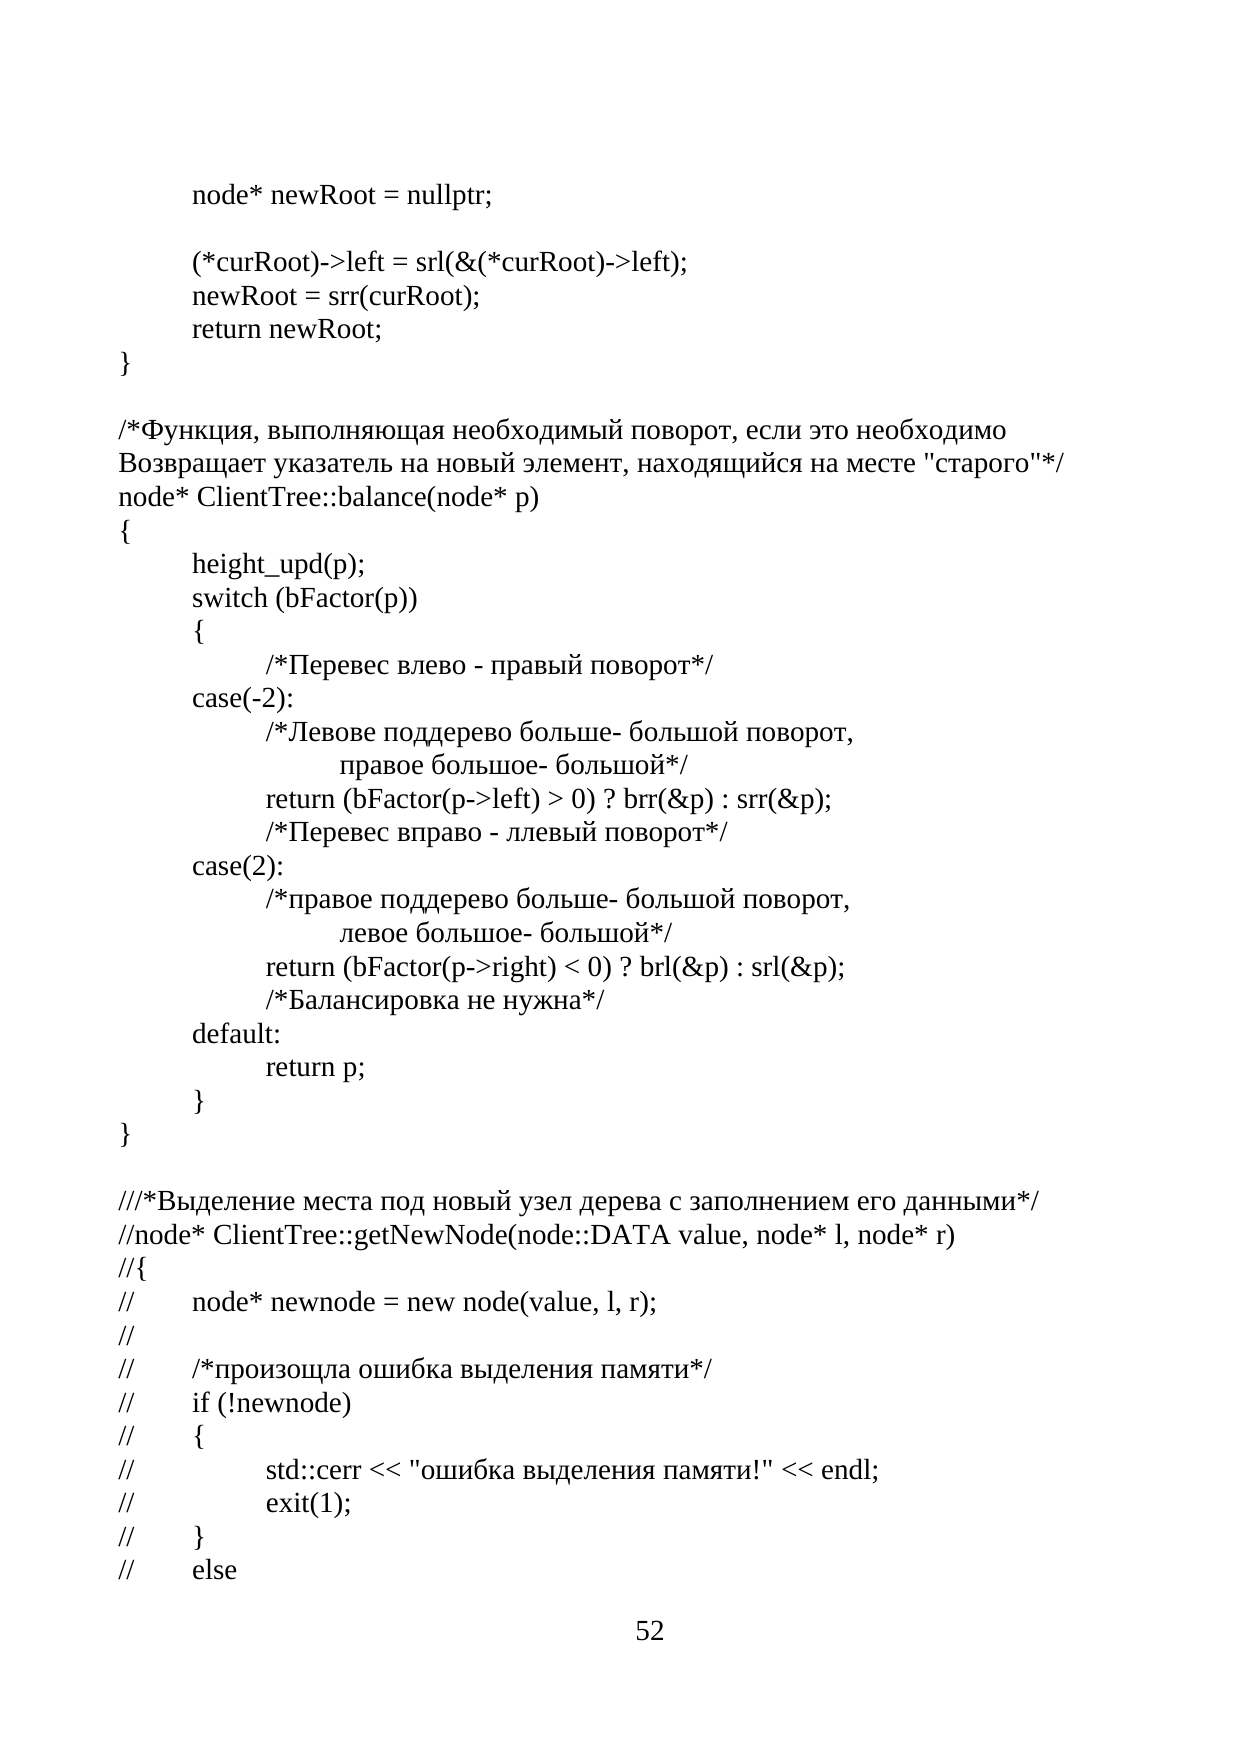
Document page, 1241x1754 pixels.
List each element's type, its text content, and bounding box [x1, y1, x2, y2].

text } [118, 1116, 1181, 1150]
text return newRoot; [118, 311, 1181, 345]
text return p; [118, 1049, 1181, 1083]
text (*curRoot)->left = srl(&(*curRoot)->left); [118, 244, 1181, 278]
text return (bFactor(p->left) > 0) ? brr(&p) : srr(&p); [118, 781, 1181, 814]
text { [118, 513, 1181, 546]
text // /*произощла ошибка выделения памяти*/ [118, 1351, 1181, 1385]
text case(-2): [118, 680, 1181, 714]
text } [118, 345, 1181, 378]
text ///*Выделение места под новый узел дерева с заполнением его данными*/ [118, 1183, 1181, 1217]
text правое большое- большой*/ [118, 747, 1181, 781]
text /*правое поддерево больше- большой поворот, [118, 882, 1181, 915]
text height_upd(p); [118, 546, 1181, 580]
text // std::cerr << "ошибка выделения памяти!" << endl; [118, 1452, 1181, 1485]
text Возвращает указатель на новый элемент, находящийся на месте "старого"*/ [118, 446, 1181, 479]
text /*Балансировка не нужна*/ [118, 982, 1181, 1016]
text node* ClientTree::balance(node* p) [118, 479, 1181, 513]
text /*Перевес влево - правый поворот*/ [118, 647, 1181, 680]
text // { [118, 1418, 1181, 1452]
text // } [118, 1519, 1181, 1552]
text } [118, 1083, 1181, 1116]
text case(2): [118, 848, 1181, 882]
text /*Перевес вправо - ллевый поворот*/ [118, 814, 1181, 848]
text // if (!newnode) [118, 1385, 1181, 1418]
text левое большое- большой*/ [118, 915, 1181, 949]
text return (bFactor(p->right) < 0) ? brl(&p) : srl(&p); [118, 949, 1181, 982]
text //node* ClientTree::getNewNode(node::DATA value, node* l, node* r) [118, 1217, 1181, 1251]
text // [118, 1318, 1181, 1351]
text // else [118, 1552, 1181, 1586]
text { [118, 613, 1181, 647]
text // node* newnode = new node(value, l, r); [118, 1284, 1181, 1318]
text node* newRoot = nullptr; [118, 177, 1181, 211]
text //{ [118, 1251, 1181, 1284]
text newRoot = srr(curRoot); [118, 278, 1181, 311]
text /*Левове поддерево больше- большой поворот, [118, 714, 1181, 747]
text switch (bFactor(p)) [118, 580, 1181, 613]
text default: [118, 1016, 1181, 1049]
text // exit(1); [118, 1485, 1181, 1519]
text /*Функция, выполняющая необходимый поворот, если это необходимо [118, 412, 1181, 446]
